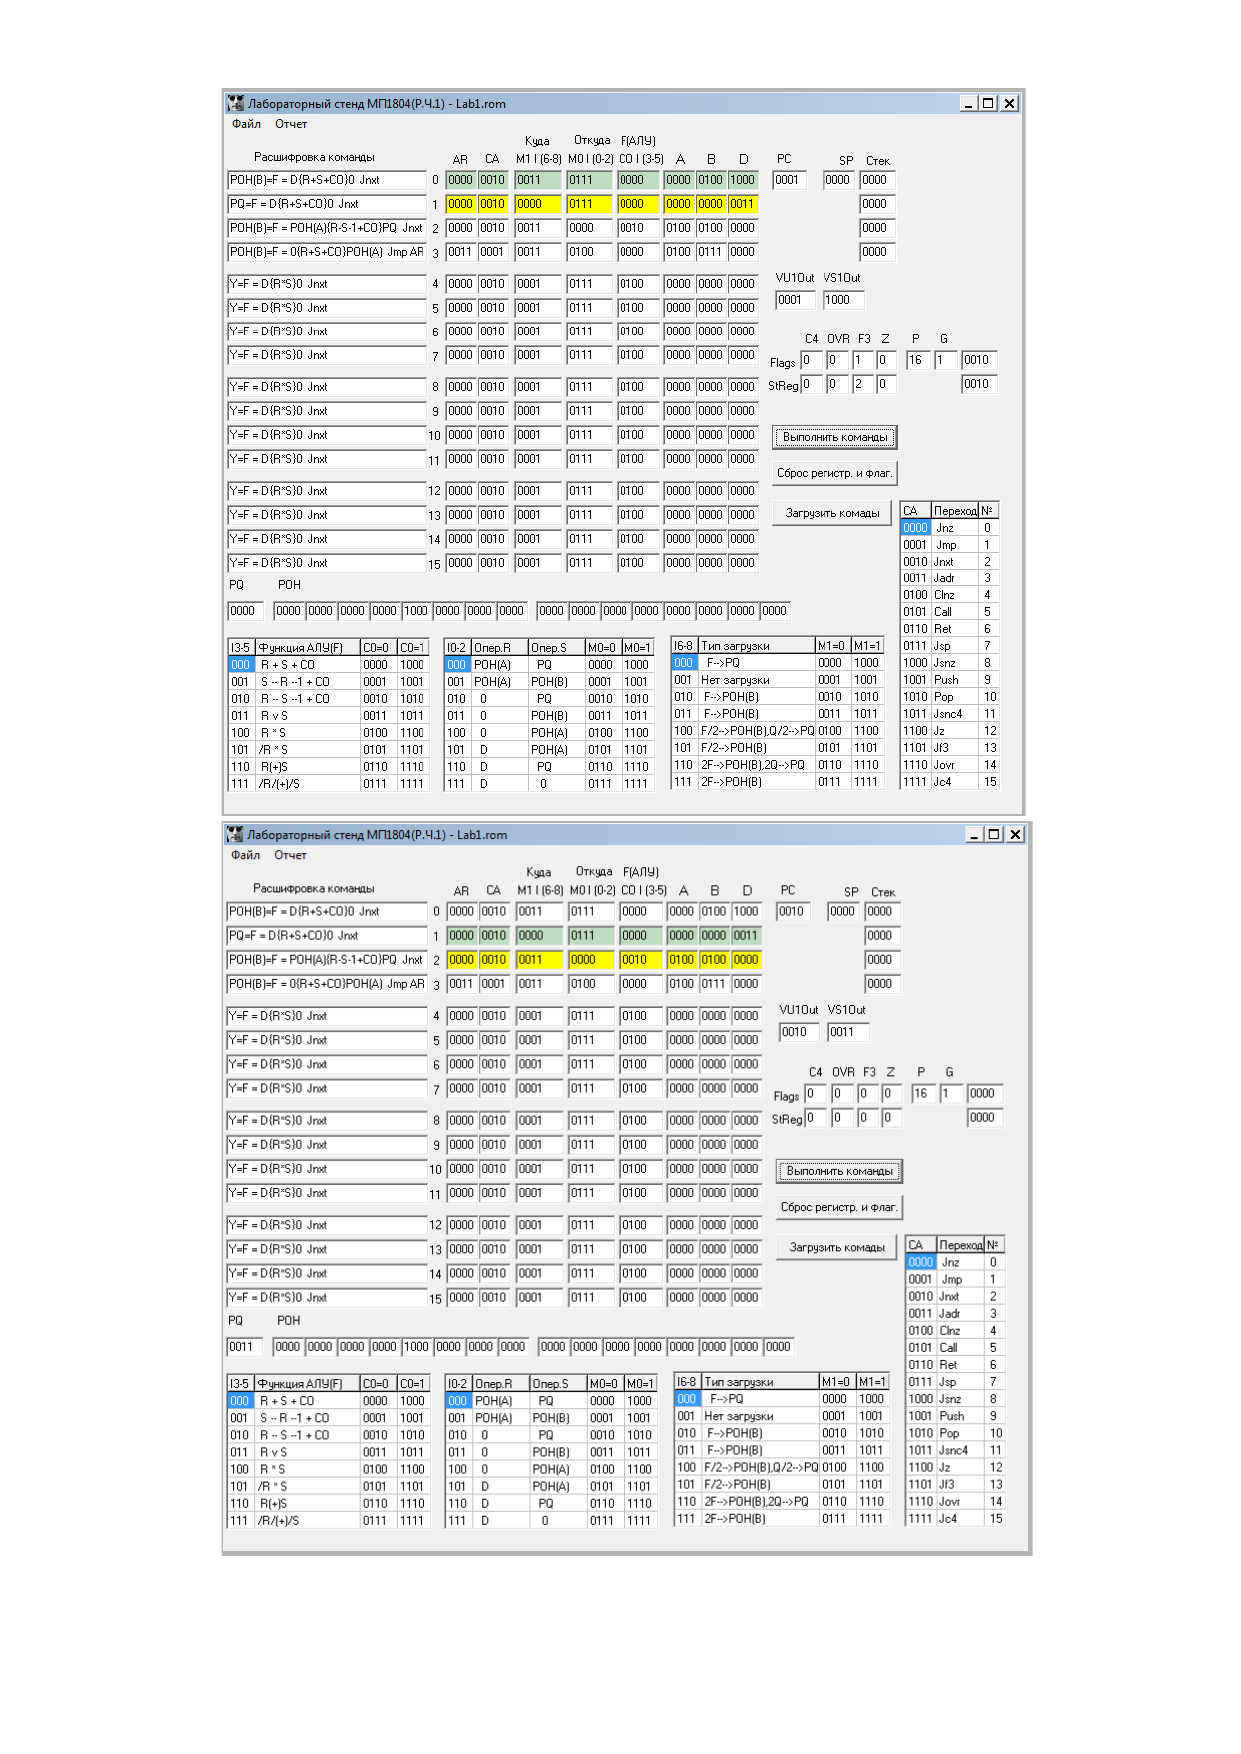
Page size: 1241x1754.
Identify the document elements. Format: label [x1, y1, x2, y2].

picture [221, 88, 1026, 816]
picture [221, 821, 1033, 1556]
